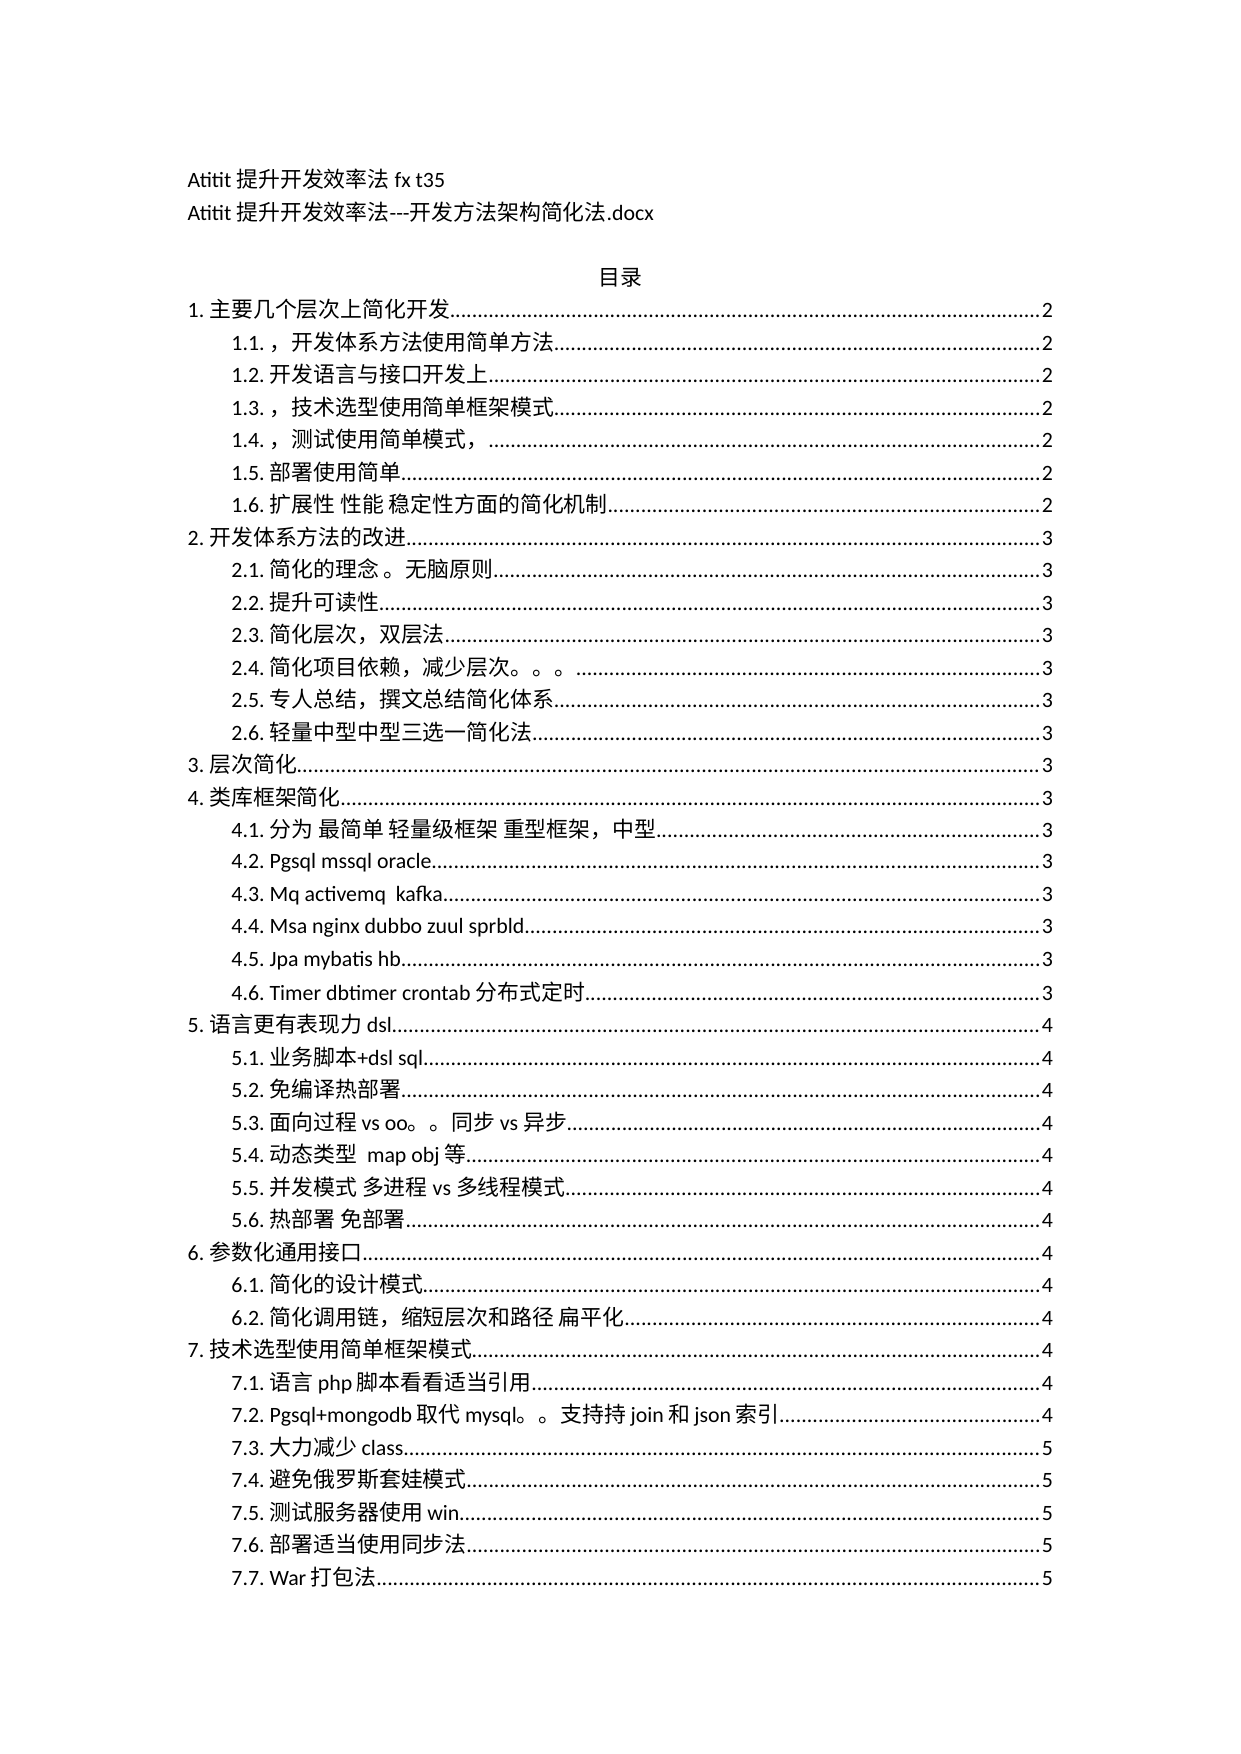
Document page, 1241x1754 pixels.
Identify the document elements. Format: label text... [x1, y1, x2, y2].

text Atitit 提升开发效率法---开发方法架构简化法.docx [187, 194, 1053, 227]
text Atitit 提升开发效率法 fx t35 [187, 162, 1053, 194]
